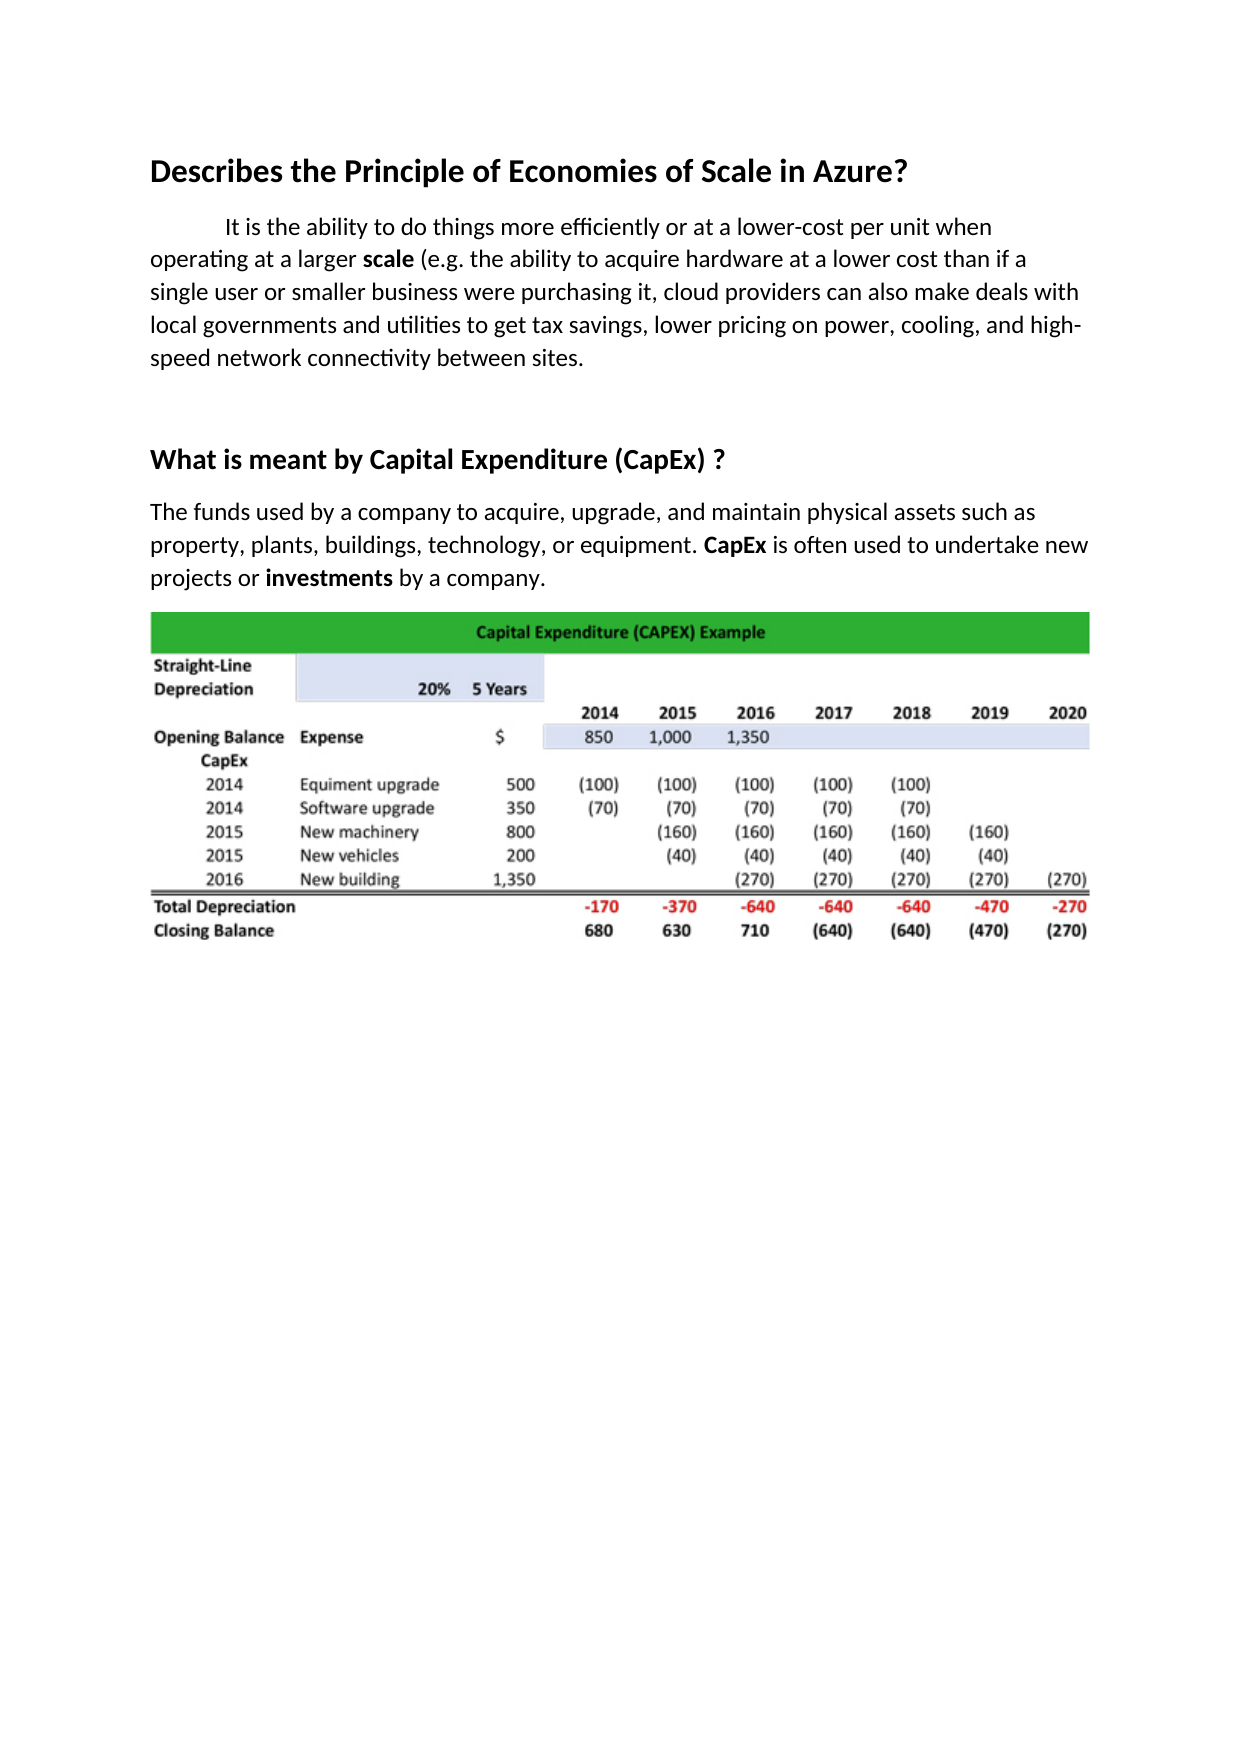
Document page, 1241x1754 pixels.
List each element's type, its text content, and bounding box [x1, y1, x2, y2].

text The funds used by a company to acquire, upgrade, and maintain physical assets such as property, plants, buildings, technology, or equipment. CapEx is often used to undertake new projects or investments by a company. [150, 497, 1090, 593]
text What is meant by Capital Expenditure (CapEx) ? [150, 441, 1090, 477]
text Describes the Principle of Economies of Scale in Azure? [150, 150, 1090, 191]
picture [150, 612, 1091, 943]
text It is the ability to do things more efficiently or at a lower-cost per unit when operating at a larger scale (e.g. the ability to acquire hardware at a lower cost than if a single user or smaller business were purchasing it, cloud providers can also make deals with local governments and utilities to get tax savings, lower pricing on power, cooling, and high-speed network connectivity between sites. [150, 211, 1090, 373]
